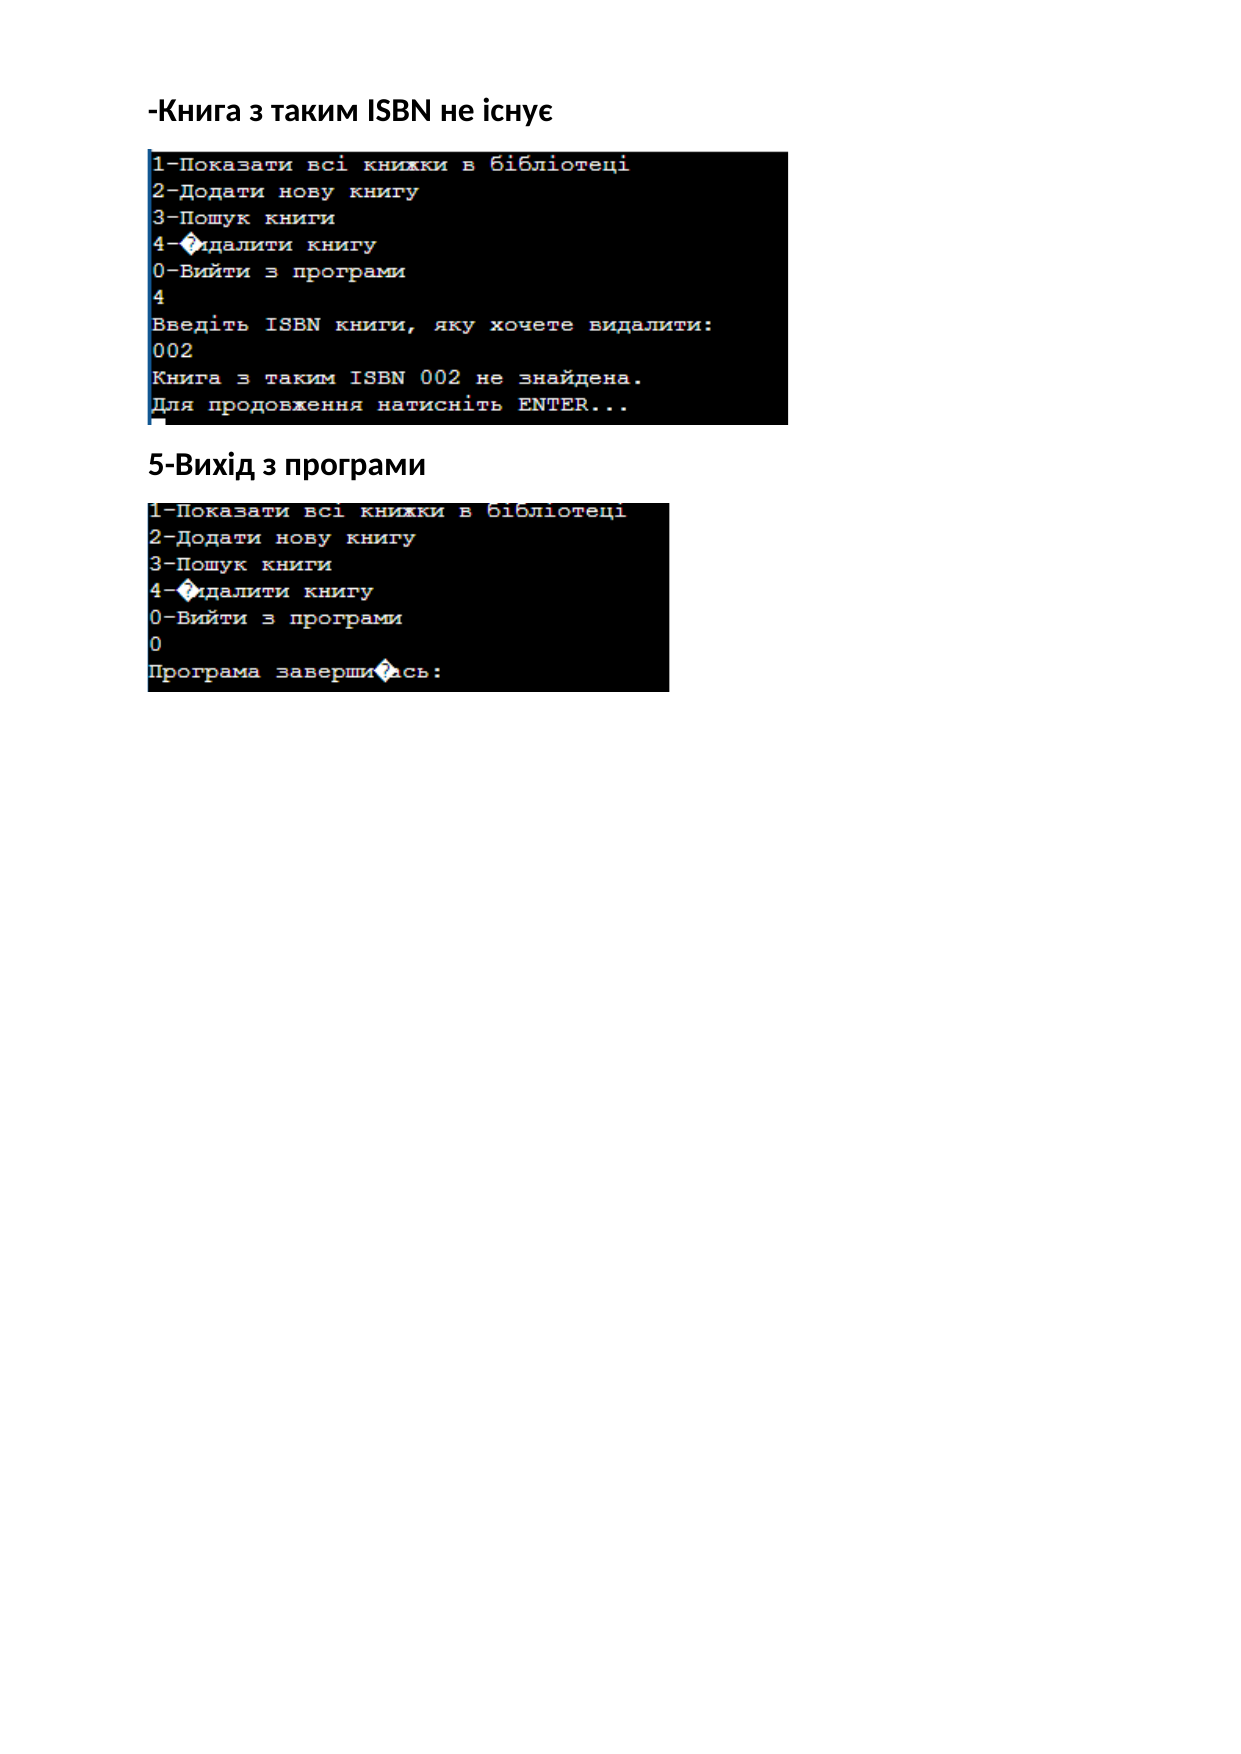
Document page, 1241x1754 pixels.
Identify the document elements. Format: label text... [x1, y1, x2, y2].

text -Книга з таким ISBN не існує [148, 88, 1152, 129]
picture [147, 503, 670, 692]
picture [147, 149, 789, 425]
text 5-Вихід з програми [148, 443, 1152, 484]
